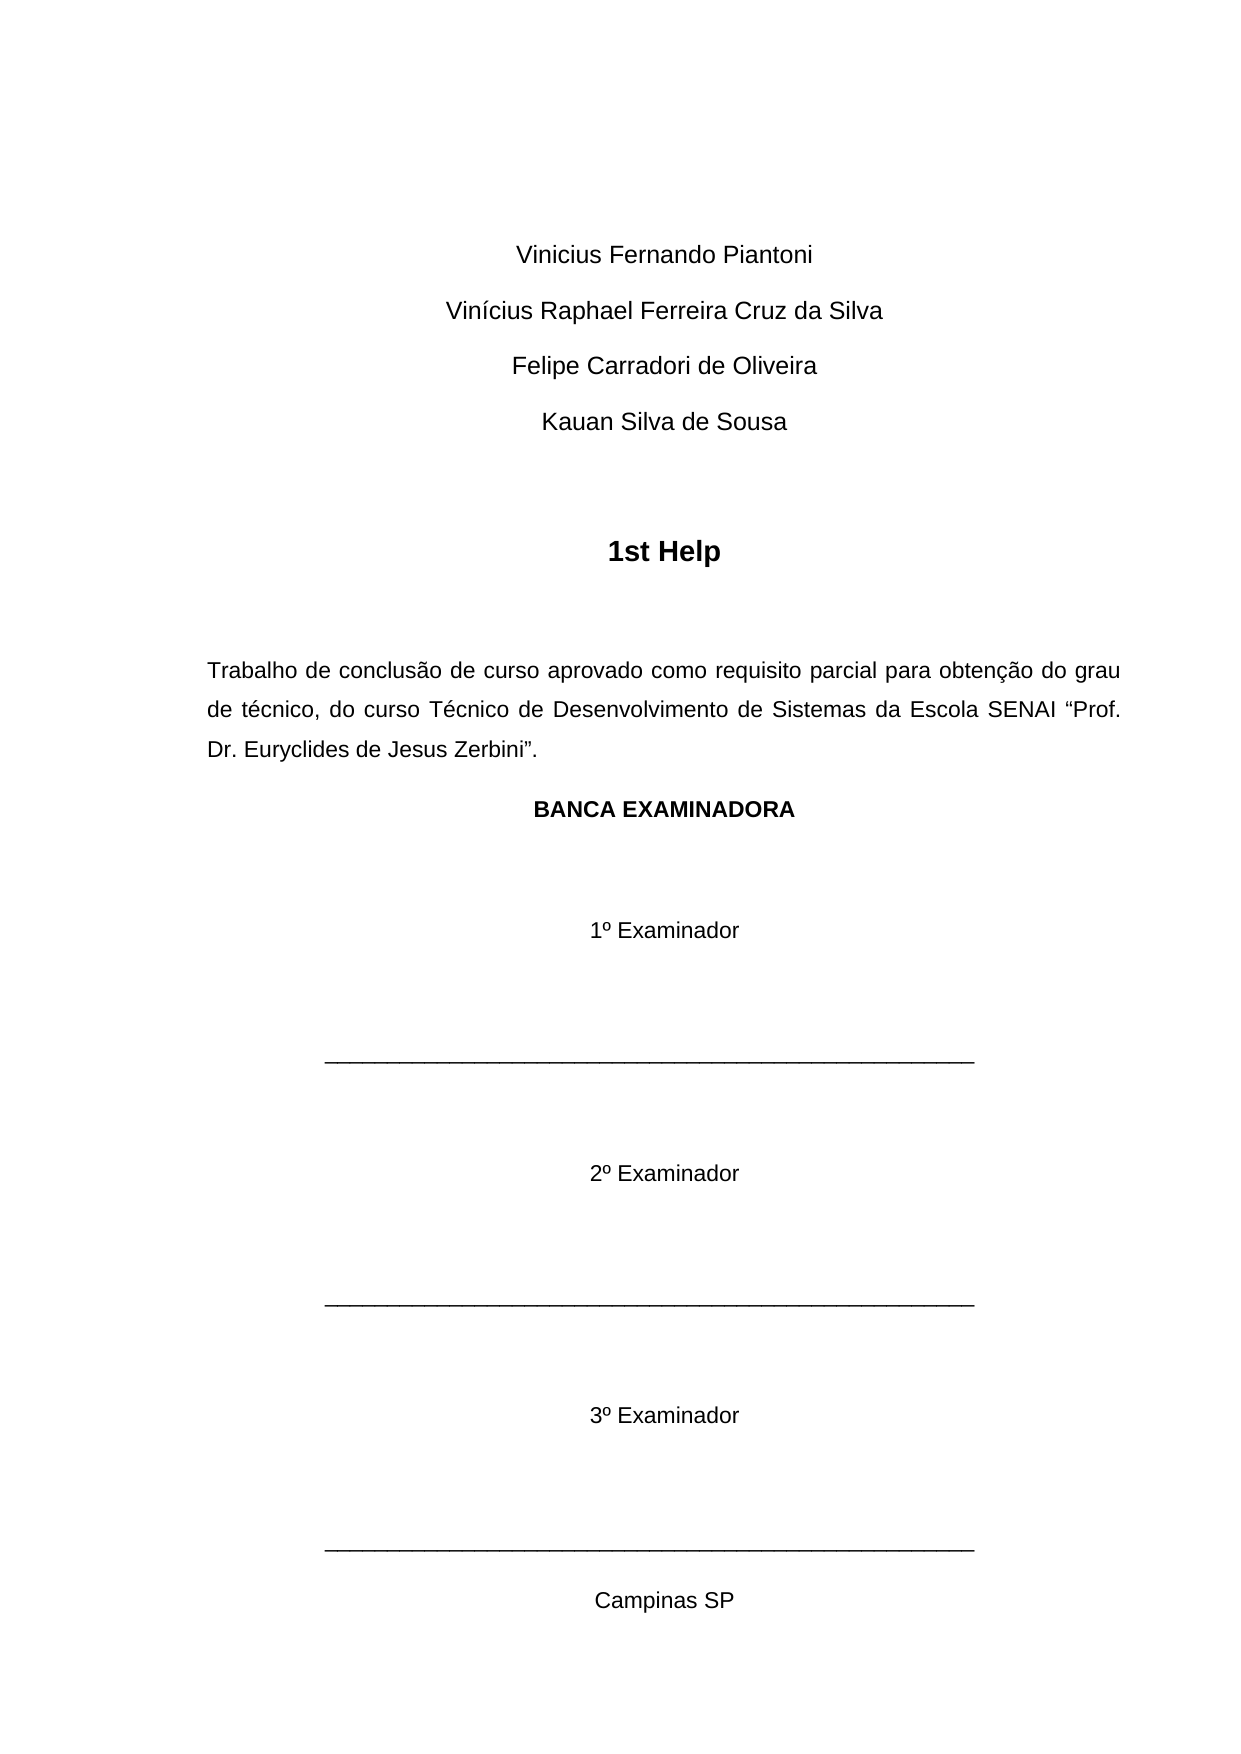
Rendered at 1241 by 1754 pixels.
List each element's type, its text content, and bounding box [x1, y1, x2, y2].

text Trabalho de conclusão de curso aprovado como requisito parcial para obtenção do grau de técnico, do curso Técnico de Desenvolvimento de Sistemas da Escola SENAI “Prof. Dr. Euryclides de Jesus Zerbini”. [207, 657, 1122, 762]
text BANCA EXAMINADORA [207, 796, 1122, 822]
text Vinicius Fernando Piantoni [207, 240, 1122, 269]
text Felipe Carradori de Oliveira [207, 351, 1122, 380]
text 2º Examinador [207, 1159, 1122, 1186]
text Vinícius Raphael Ferreira Cruz da Silva [207, 296, 1122, 324]
text 1st Help [207, 534, 1122, 567]
text 1º Examinador [207, 917, 1122, 943]
text Campinas SP [207, 1587, 1122, 1613]
text Kauan Silva de Sousa [207, 407, 1122, 436]
text 3º Examinador [207, 1402, 1122, 1429]
